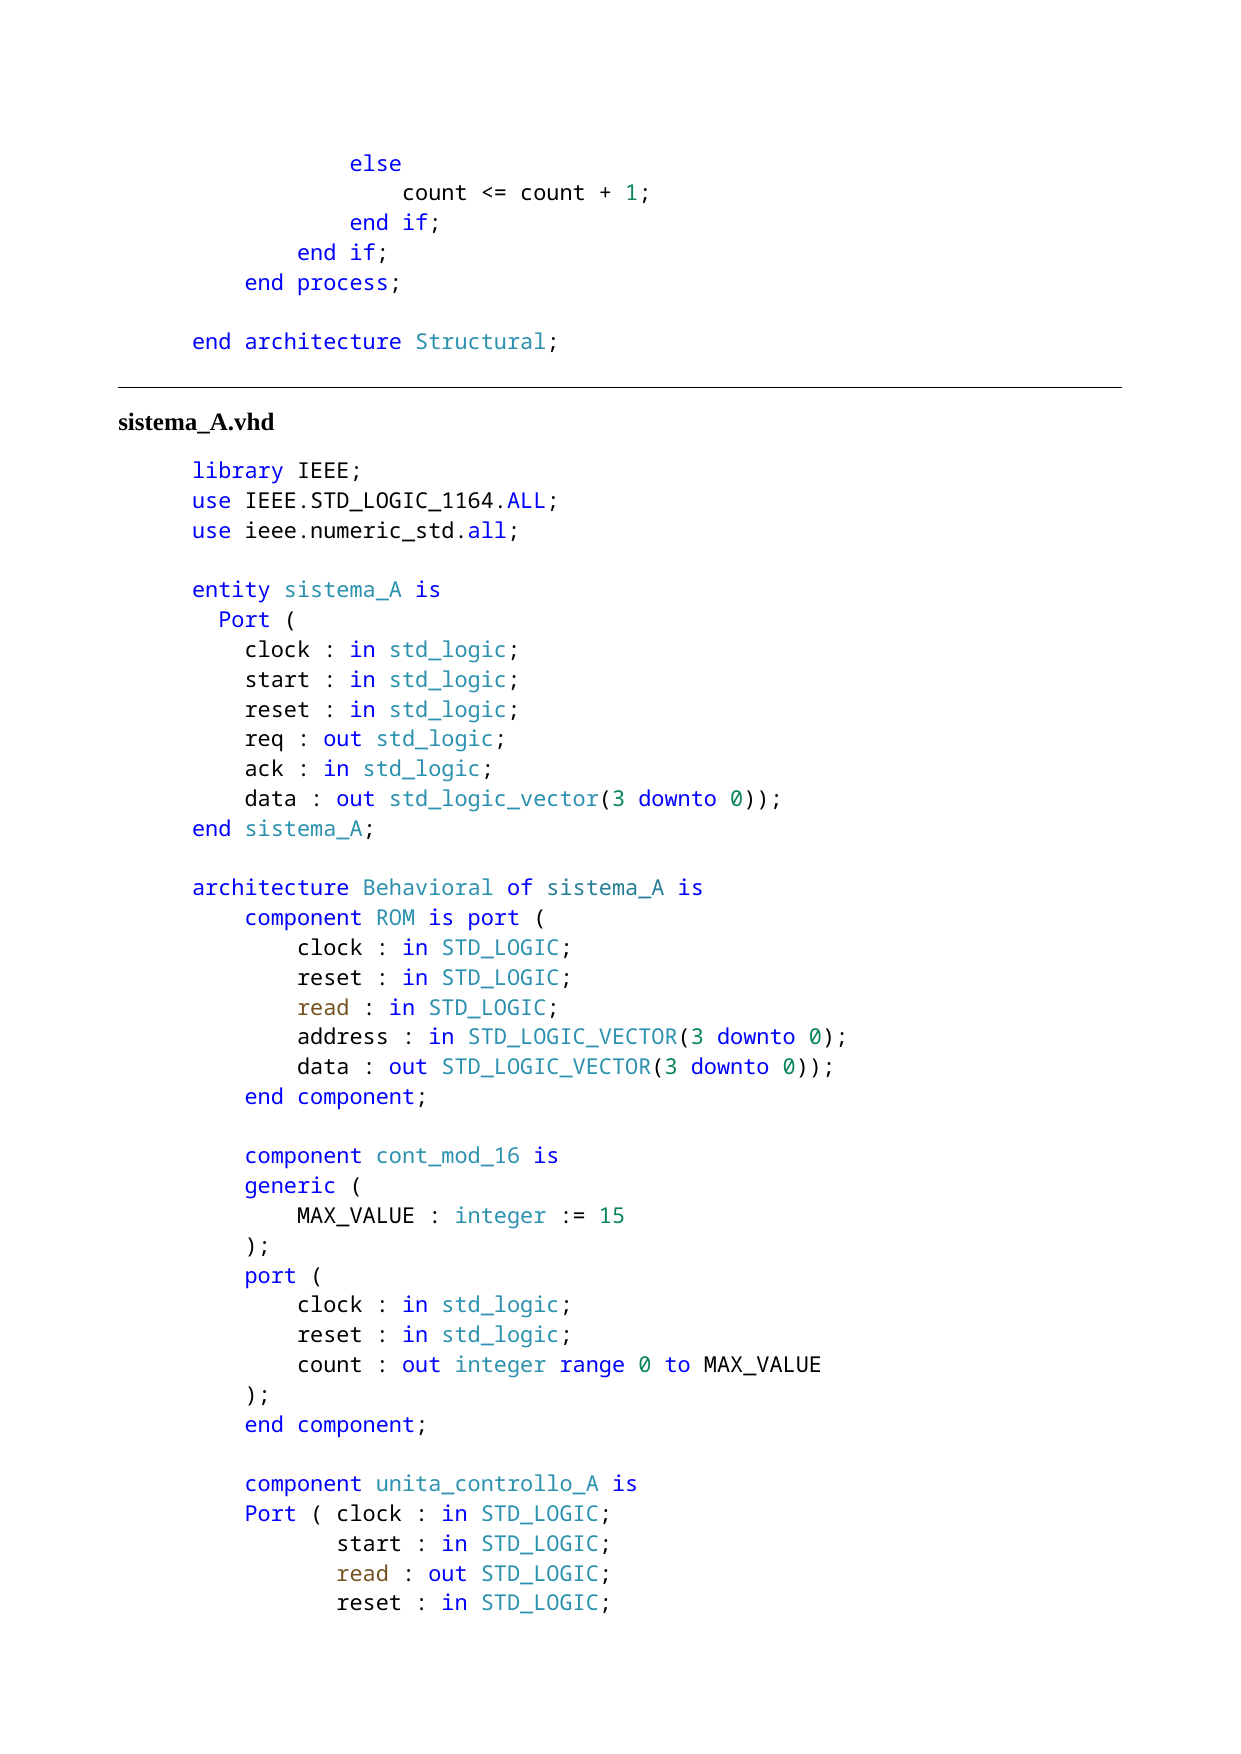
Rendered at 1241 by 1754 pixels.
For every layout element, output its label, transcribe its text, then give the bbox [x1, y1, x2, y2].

text clock : in STD_LOGIC; [192, 932, 1122, 962]
text use ieee.numeric_std.all; [192, 515, 1122, 544]
text data : out STD_LOGIC_VECTOR(3 downto 0)); [192, 1051, 1122, 1081]
text Port ( clock : in STD_LOGIC; [192, 1498, 1122, 1528]
text end if; [192, 207, 1122, 237]
text reset : in STD_LOGIC; [192, 962, 1122, 991]
text reset : in std_logic; [192, 693, 1122, 723]
text Port ( [192, 604, 1122, 634]
text read : out STD_LOGIC; [192, 1557, 1122, 1587]
text use IEEE.STD_LOGIC_1164.ALL; [192, 485, 1122, 515]
text end process; [192, 267, 1122, 297]
text entity sistema_A is [192, 574, 1122, 604]
text end architecture Structural; [192, 326, 1122, 356]
text else [192, 148, 1122, 177]
text port ( [192, 1259, 1122, 1289]
text component ROM is port ( [192, 902, 1122, 932]
text clock : in std_logic; [192, 634, 1122, 664]
text end component; [192, 1408, 1122, 1438]
text read : in STD_LOGIC; [192, 991, 1122, 1021]
text start : in std_logic; [192, 664, 1122, 693]
text MAX_VALUE : integer := 15 [192, 1200, 1122, 1230]
text component unita_controllo_A is [192, 1468, 1122, 1498]
text reset : in STD_LOGIC; [192, 1587, 1122, 1617]
text ); [192, 1230, 1122, 1259]
text count <= count + 1; [192, 177, 1122, 207]
text sistema_A.vhd [118, 407, 1122, 436]
text clock : in std_logic; [192, 1289, 1122, 1319]
text req : out std_logic; [192, 723, 1122, 753]
text reset : in std_logic; [192, 1319, 1122, 1349]
text component cont_mod_16 is [192, 1140, 1122, 1170]
text data : out std_logic_vector(3 downto 0)); [192, 783, 1122, 813]
text end sistema_A; [192, 813, 1122, 842]
text end component; [192, 1081, 1122, 1111]
text ); [192, 1379, 1122, 1408]
text library IEEE; [192, 455, 1122, 485]
text address : in STD_LOGIC_VECTOR(3 downto 0); [192, 1021, 1122, 1051]
text end if; [192, 237, 1122, 267]
text ack : in std_logic; [192, 753, 1122, 783]
text generic ( [192, 1170, 1122, 1200]
text start : in STD_LOGIC; [192, 1528, 1122, 1557]
text count : out integer range 0 to MAX_VALUE [192, 1349, 1122, 1379]
text architecture Behavioral of sistema_A is [192, 872, 1122, 902]
